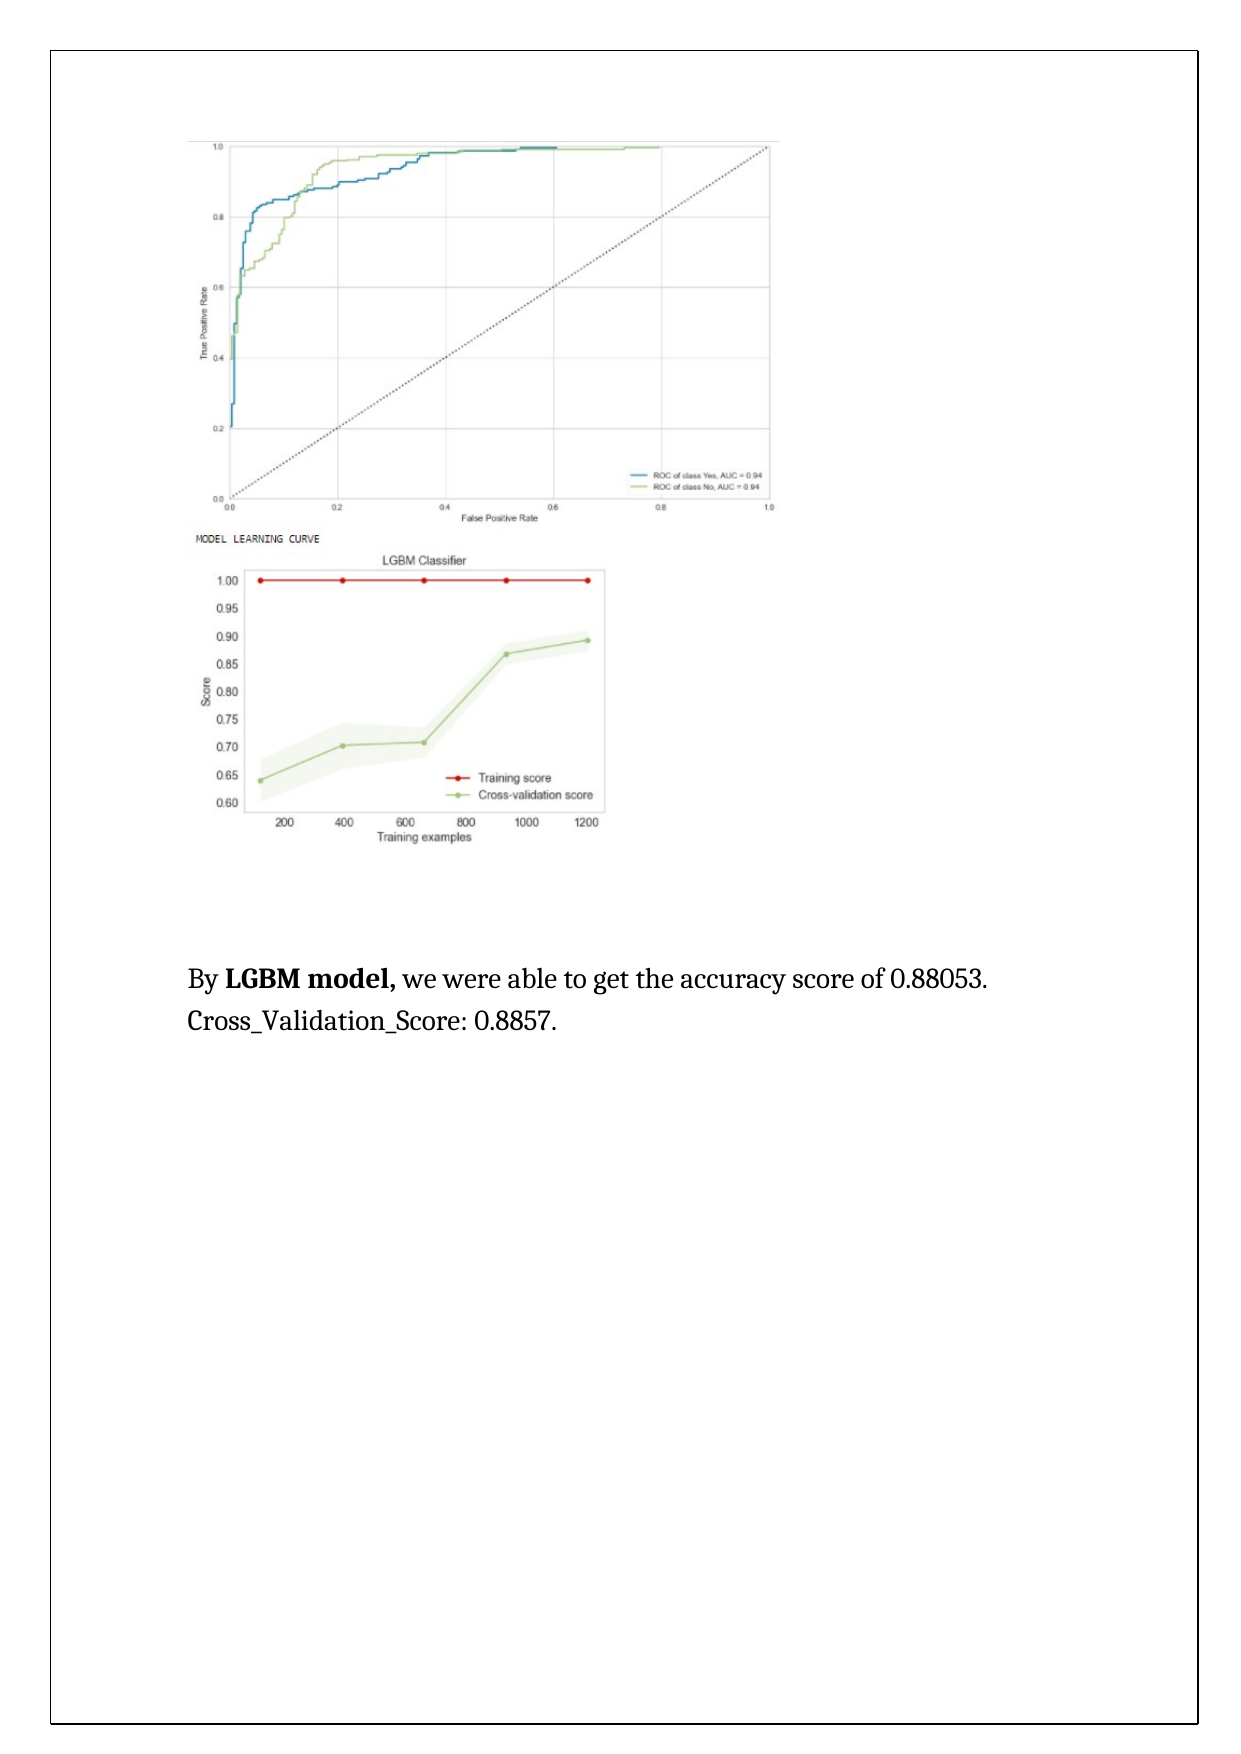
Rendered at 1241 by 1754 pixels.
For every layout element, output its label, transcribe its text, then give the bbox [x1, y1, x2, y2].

picture [187, 141, 780, 845]
text By LGBM model, we were able to get the accuracy score of 0.88053. Cross_Validation_Score: 0.8857. [187, 962, 1034, 1037]
